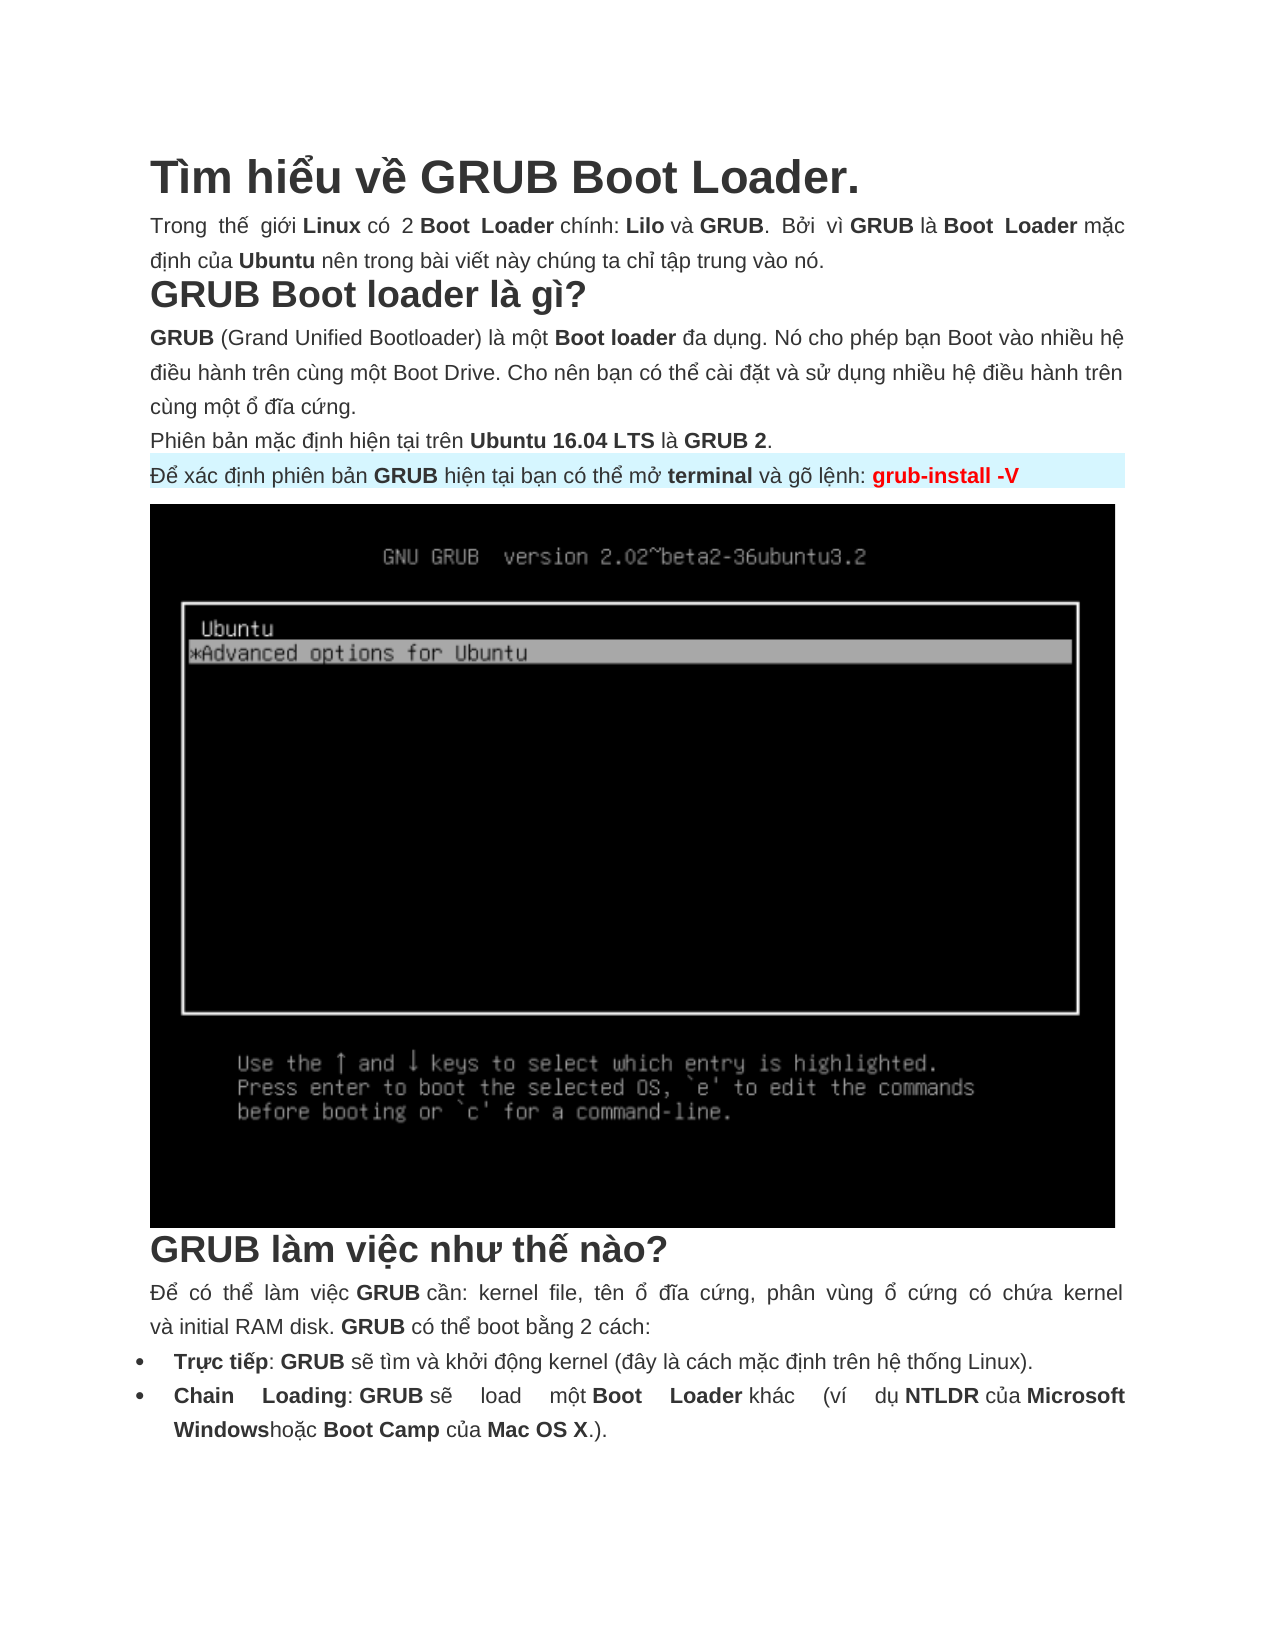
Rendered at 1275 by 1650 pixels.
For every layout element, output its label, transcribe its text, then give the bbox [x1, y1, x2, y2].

picture [150, 504, 1116, 1228]
text Để xác định phiên bản GRUB hiện tại bạn có thể mở terminal và gõ lệnh: grub-install -V [150, 453, 1125, 488]
text Phiên bản mặc định hiện tại trên Ubuntu 16.04 LTS là GRUB 2. [150, 419, 1125, 453]
list Trực tiếp: GRUB sẽ tìm và khởi động kernel (đây là cách mặc định trên hệ thống Linux). [136, 1339, 1125, 1374]
text Để có thể làm việc GRUB cần: kernel file, tên ổ đĩa cứng, phân vùng ổ cứng có chứa kernel và initial RAM disk. GRUB có thể boot bằng 2 cách: [150, 1271, 1125, 1339]
subtitle GRUB làm việc như thế nào? [150, 1228, 1125, 1271]
text GRUB (Grand Unified Bootloader) là một Boot loader đa dụng. Nó cho phép bạn Boot vào nhiều hệ điều hành trên cùng một Boot Drive. Cho nên bạn có thể cài đặt và sử dụng nhiều hệ điều hành trên cùng một ổ đĩa cứng. [150, 316, 1125, 419]
subtitle GRUB Boot loader là gì? [150, 273, 1125, 316]
subtitle Tìm hiểu về GRUB Boot Loader. [150, 150, 1125, 204]
text Trong thế giới Linux có 2 Boot Loader chính: Lilo và GRUB. Bởi vì GRUB là Boot Loader mặc định của Ubuntu nên trong bài viết này chúng ta chỉ tập trung vào nó. [150, 204, 1125, 273]
list Chain Loading: GRUB sẽ load một Boot Loader khác (ví dụ NTLDR của Microsoft Windowshoặc Boot Camp của Mac OS X.). [136, 1374, 1125, 1443]
